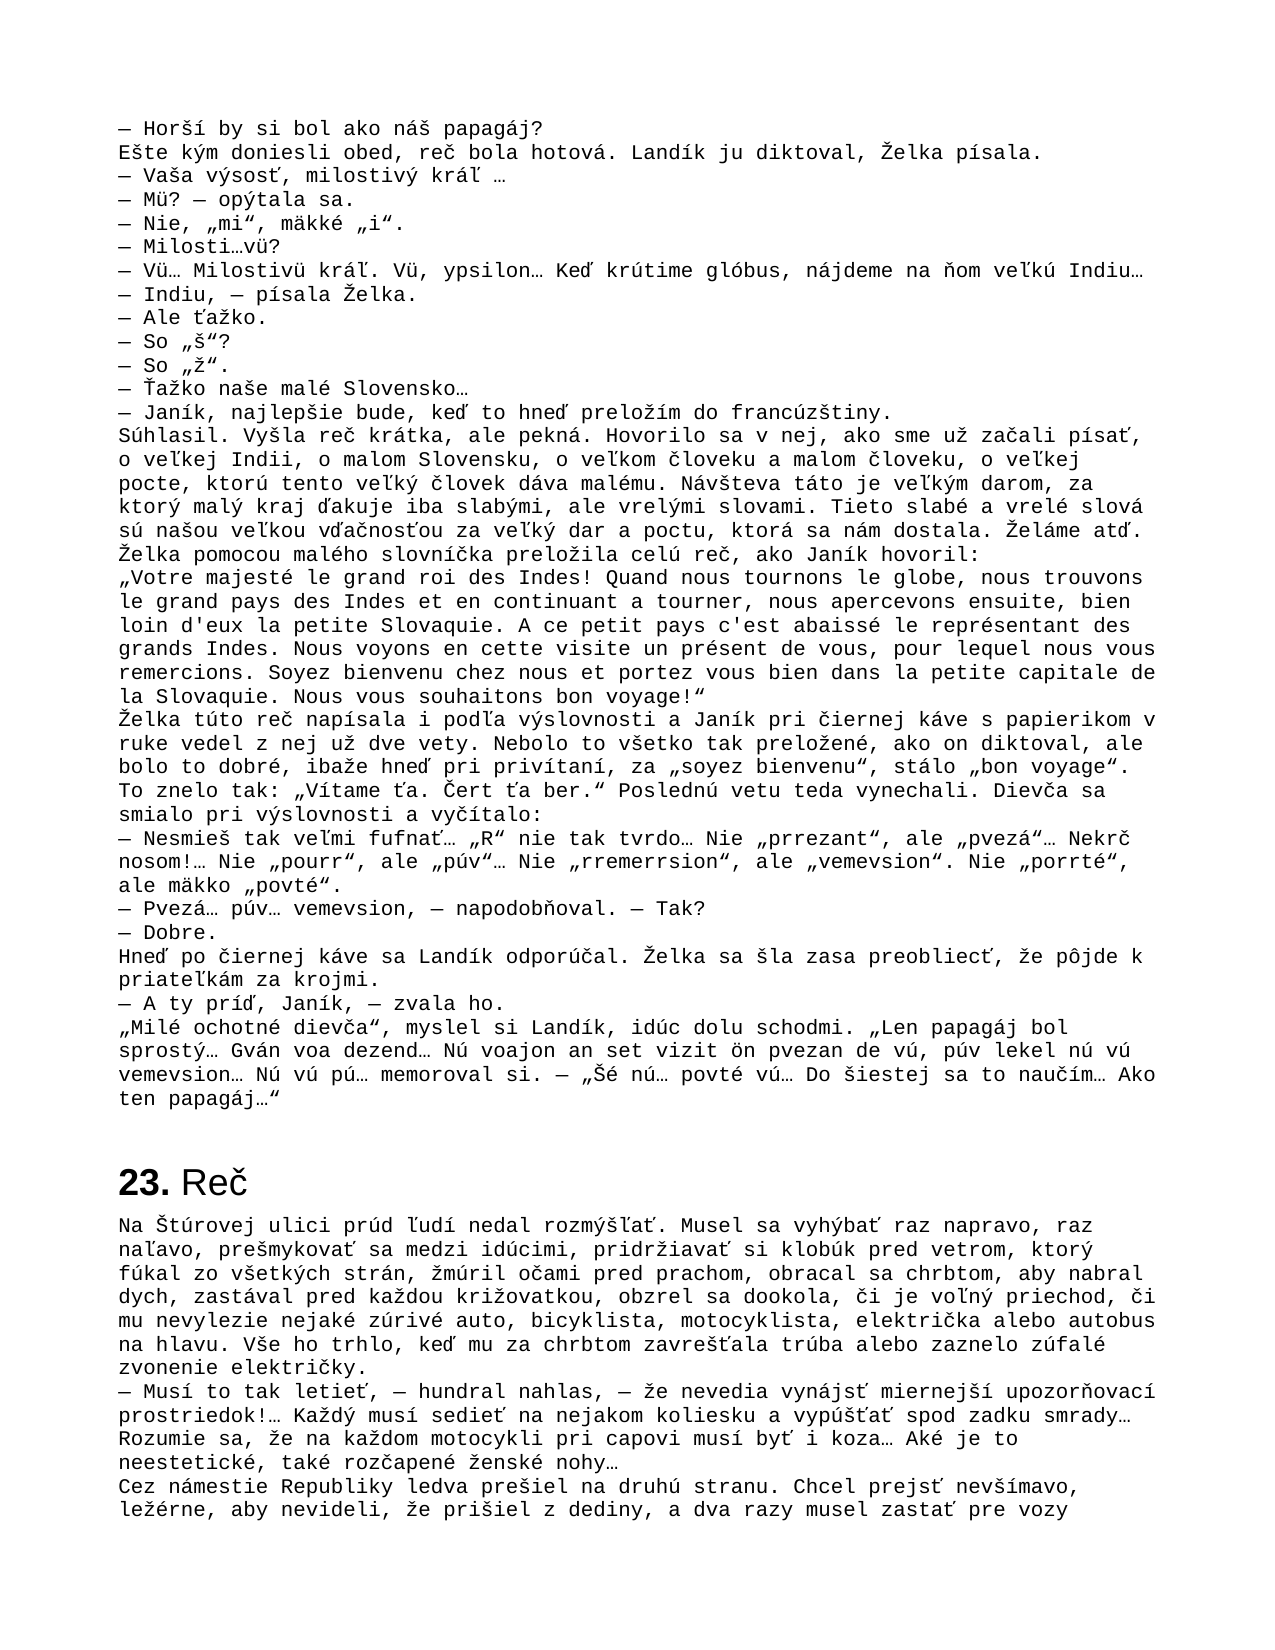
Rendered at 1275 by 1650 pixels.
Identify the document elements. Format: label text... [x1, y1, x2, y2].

text Na Štúrovej ulici prúd ľudí nedal rozmýšľať. Musel sa vyhýbať raz napravo, raz naľavo, prešmykovať sa medzi idúcimi, pridržiavať si klobúk pred vetrom, ktorý fúkal zo všetkých strán, žmúril očami pred prachom, obracal sa chrbtom, aby nabral dych, zastával pred každou križovatkou, obzrel sa dookola, či je voľný priechod, či mu nevylezie nejaké zúrivé auto, bicyklista, motocyklista, električka alebo autobus na hlavu. Vše ho trhlo, keď mu za chrbtom zavrešťala trúba alebo zaznelo zúfalé zvonenie električky. [118, 1216, 1157, 1381]
text — Dobre. [118, 922, 1157, 946]
text — Indiu, — písala Želka. [118, 284, 1157, 307]
text — Horší by si bol ako náš papagáj? [118, 118, 1157, 142]
text — Vü… Milostivü kráľ. Vü, ypsilon… Keď krútime glóbus, nájdeme na ňom veľkú Indiu… [118, 260, 1157, 284]
text Ešte kým doniesli obed, reč bola hotová. Landík ju diktoval, Želka písala. [118, 142, 1157, 165]
text — So „š“? [118, 331, 1157, 354]
text — Ťažko naše malé Slovensko… [118, 378, 1157, 402]
text Želka pomocou malého slovníčka preložila celú reč, ako Janík hovoril: [118, 544, 1157, 567]
text — Vaša výsosť, milostivý kráľ … [118, 165, 1157, 189]
text — So „ž“. [118, 354, 1157, 378]
text — Nie, „mi“, mäkké „i“. [118, 213, 1157, 236]
text — Mü? — opýtala sa. [118, 189, 1157, 213]
text Hneď po čiernej káve sa Landík odporúčal. Želka sa šla zasa preobliecť, že pôjde k priateľkám za krojmi. [118, 946, 1157, 993]
text — Milosti…vü? [118, 236, 1157, 260]
text „Milé ochotné dievča“, myslel si Landík, idúc dolu schodmi. „Len papagáj bol sprostý… Gván voa dezend… Nú voajon an set vizit ön pvezan de vú, púv lekel nú vú vemevsion… Nú vú pú… memoroval si. — „Šé nú… povté vú… Do šiestej sa to naučím… Ako ten papagáj…“ [118, 1017, 1157, 1111]
text — Nesmieš tak veľmi fufnať… „R“ nie tak tvrdo… Nie „prrezant“, ale „pvezá“… Nekrč nosom!… Nie „pourr“, ale „púv“… Nie „rremerrsion“, ale „vemevsion“. Nie „porrté“, ale mäkko „povté“. [118, 827, 1157, 898]
text — Musí to tak letieť, — hundral nahlas, — že nevedia vynájsť miernejší upozorňovací prostriedok!… Každý musí sedieť na nejakom koliesku a vypúšťať spod zadku smrady… Rozumie sa, že na každom motocykli pri capovi musí byť i koza… Aké je to neestetické, také rozčapené ženské nohy… [118, 1381, 1157, 1476]
text — Janík, najlepšie bude, keď to hneď preložím do francúzštiny. [118, 402, 1157, 426]
text — A ty príď, Janík, — zvala ho. [118, 993, 1157, 1017]
text — Pvezá… púv… vemevsion, — napodobňoval. — Tak? [118, 898, 1157, 922]
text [118, 1476, 1157, 1523]
text Želka túto reč napísala i podľa výslovnosti a Janík pri čiernej káve s papierikom v ruke vedel z nej už dve vety. Nebolo to všetko tak preložené, ako on diktoval, ale bolo to dobré, ibaže hneď pri privítaní, za „soyez bienvenu“, stálo „bon voyage“. To znelo tak: „Vítame ťa. Čert ťa ber.“ Poslednú vetu teda vynechali. Dievča sa smialo pri výslovnosti a vyčítalo: [118, 709, 1157, 827]
text „Votre majesté le grand roi des Indes! Quand nous tournons le globe, nous trouvons le grand pays des Indes et en continuant a tourner, nous apercevons ensuite, bien loin d'eux la petite Slovaquie. A ce petit pays c'est abaissé le représentant des grands Indes. Nous voyons en cette visite un présent de vous, pour lequel nous vous remercions. Soyez bienvenu chez nous et portez vous bien dans la petite capitale de la Slovaquie. Nous vous souhaitons bon voyage!“ [118, 567, 1157, 709]
subtitle 23. Reč [118, 1160, 1157, 1203]
text — Ale ťažko. [118, 307, 1157, 331]
text Súhlasil. Vyšla reč krátka, ale pekná. Hovorilo sa v nej, ako sme už začali písať, o veľkej Indii, o malom Slovensku, o veľkom človeku a malom človeku, o veľkej pocte, ktorú tento veľký človek dáva malému. Návšteva táto je veľkým darom, za ktorý malý kraj ďakuje iba slabými, ale vrelými slovami. Tieto slabé a vrelé slová sú našou veľkou vďačnosťou za veľký dar a poctu, ktorá sa nám dostala. Želáme atď. [118, 426, 1157, 544]
